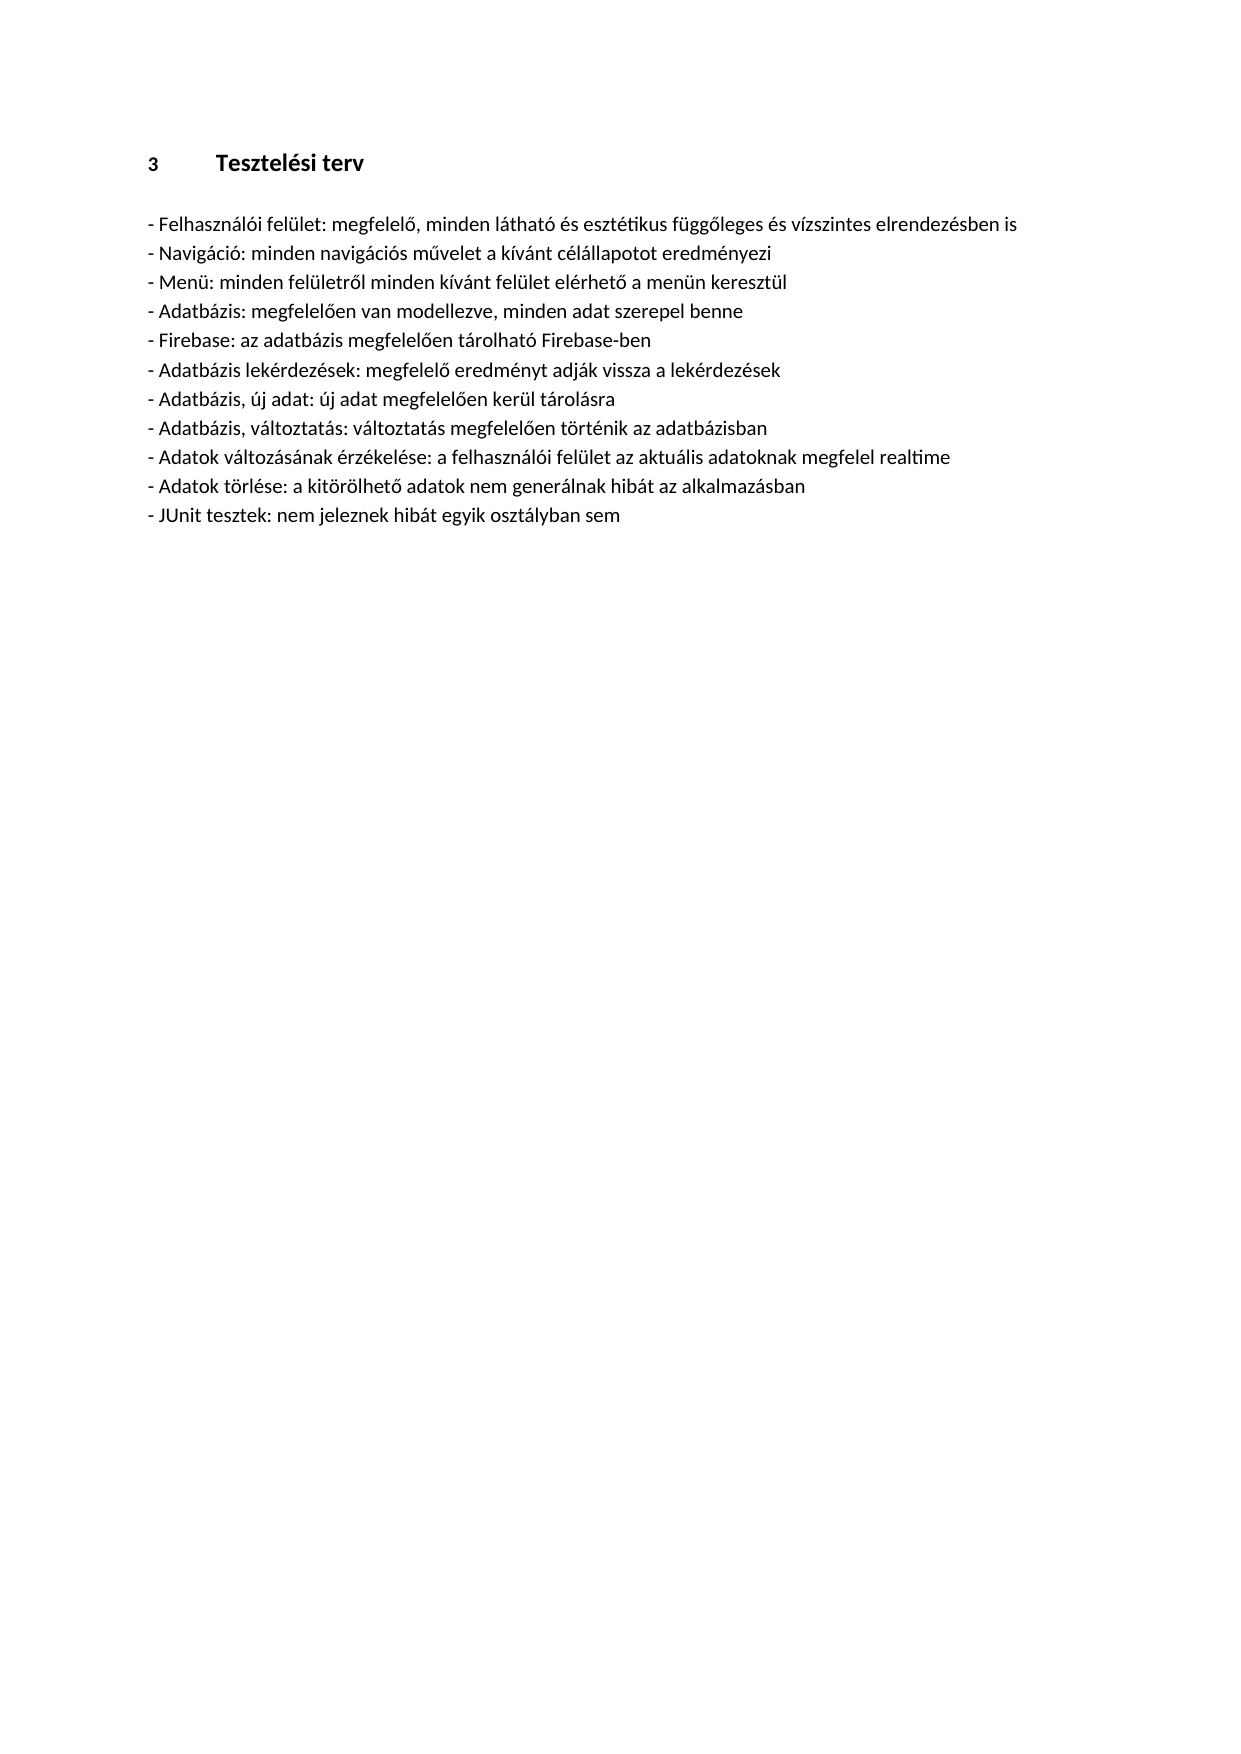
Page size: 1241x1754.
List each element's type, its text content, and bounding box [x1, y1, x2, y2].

text - Adatok törlése: a kitörölhető adatok nem generálnak hibát az alkalmazásban [148, 470, 1093, 499]
text - Adatbázis lekérdezések: megfelelő eredményt adják vissza a lekérdezések [148, 353, 1093, 382]
text - Adatbázis, új adat: új adat megfelelően kerül tárolásra [148, 382, 1093, 411]
text - Menü: minden felületről minden kívánt felület elérhető a menün keresztül [148, 266, 1093, 295]
text - Navigáció: minden navigációs művelet a kívánt célállapotot eredményezi [148, 236, 1093, 266]
subtitle Tesztelési terv [148, 148, 1093, 178]
text - Felhasználói felület: megfelelő, minden látható és esztétikus függőleges és vízszintes elrendezésben is [148, 207, 1093, 236]
text - Firebase: az adatbázis megfelelően tárolható Firebase-ben [148, 324, 1093, 353]
text - Adatbázis: megfelelően van modellezve, minden adat szerepel benne [148, 295, 1093, 324]
text - Adatok változásának érzékelése: a felhasználói felület az aktuális adatoknak megfelel realtime [148, 441, 1093, 470]
text - JUnit tesztek: nem jeleznek hibát egyik osztályban sem [148, 499, 1093, 528]
text - Adatbázis, változtatás: változtatás megfelelően történik az adatbázisban [148, 411, 1093, 441]
